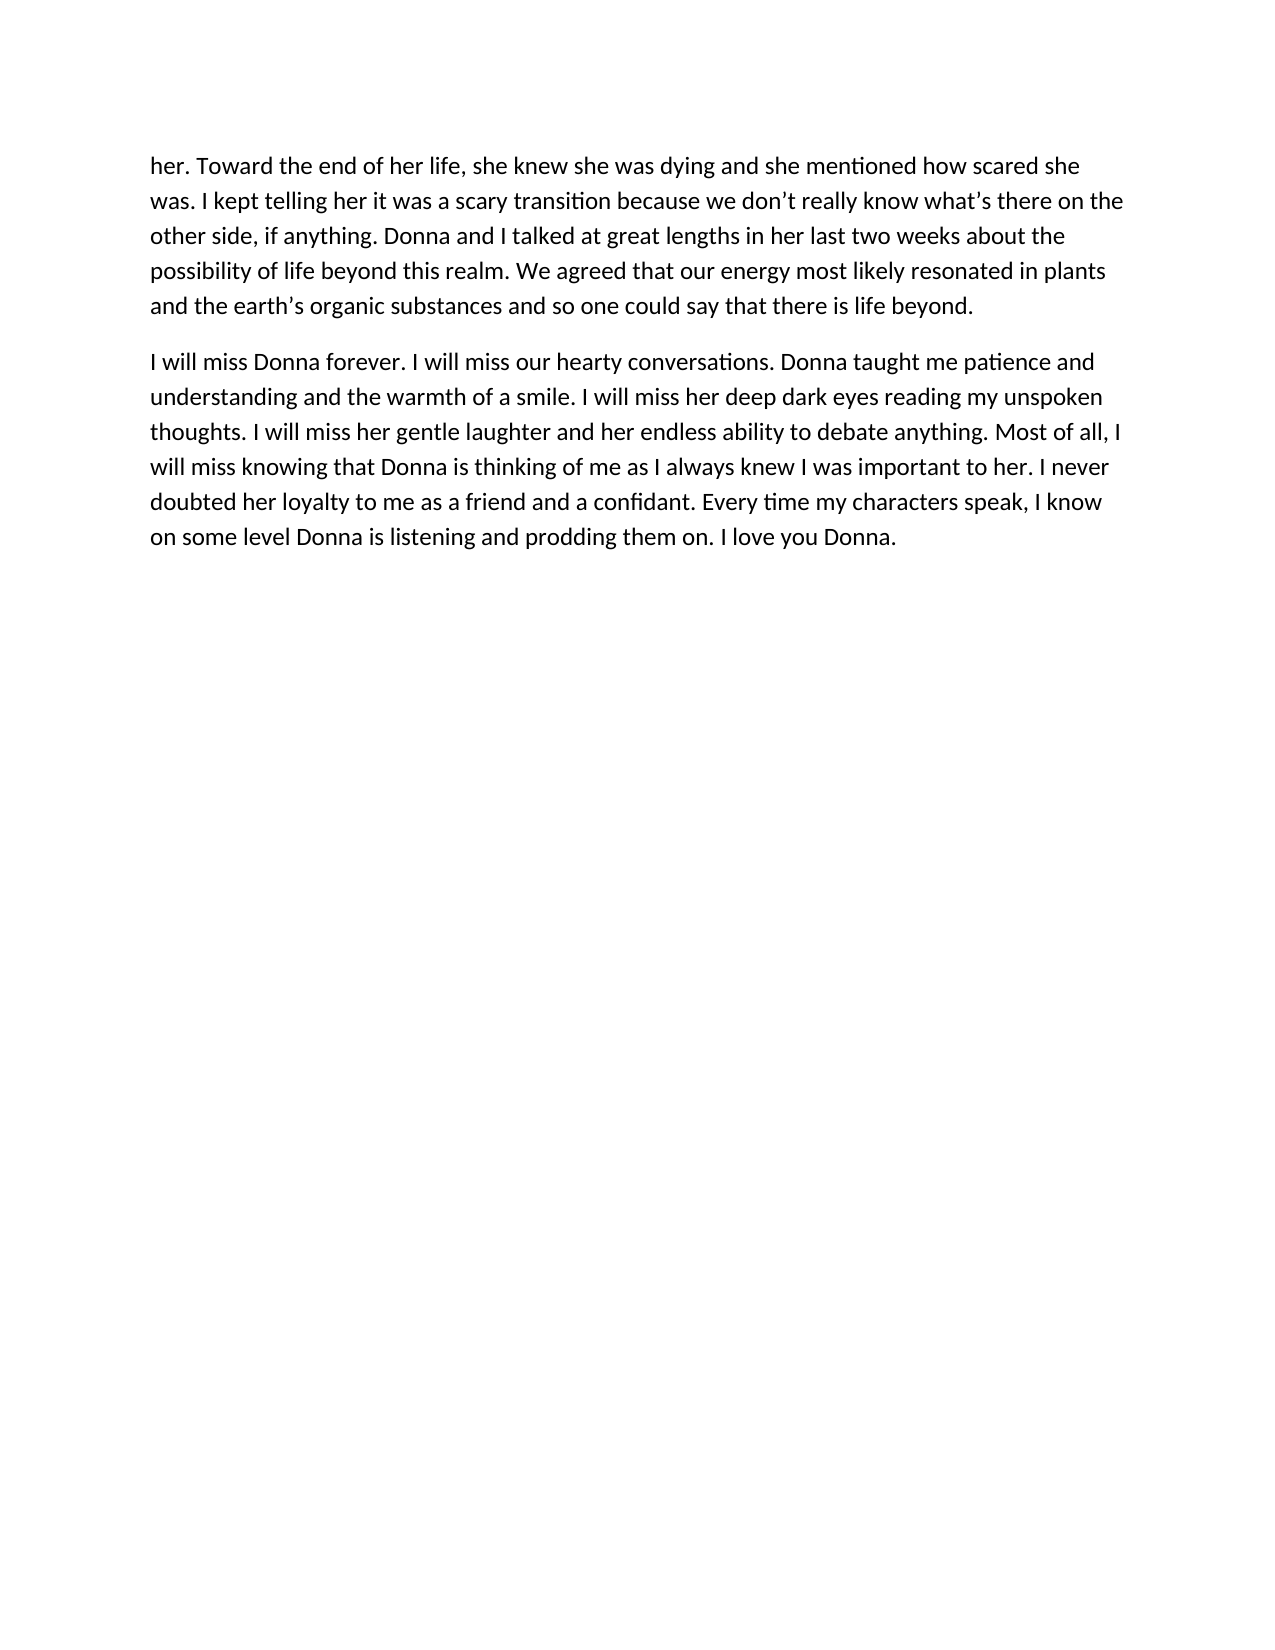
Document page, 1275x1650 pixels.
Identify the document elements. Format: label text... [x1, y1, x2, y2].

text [150, 150, 1125, 321]
text I will miss Donna forever. I will miss our hearty conversations. Donna taught me patience and understanding and the warmth of a smile. I will miss her deep dark eyes reading my unspoken thoughts. I will miss her gentle laughter and her endless ability to debate anything. Most of all, I will miss knowing that Donna is thinking of me as I always knew I was important to her. I never doubted her loyalty to me as a friend and a confidant. Every time my characters speak, I know on some level Donna is listening and prodding them on. I love you Donna. [150, 346, 1125, 551]
